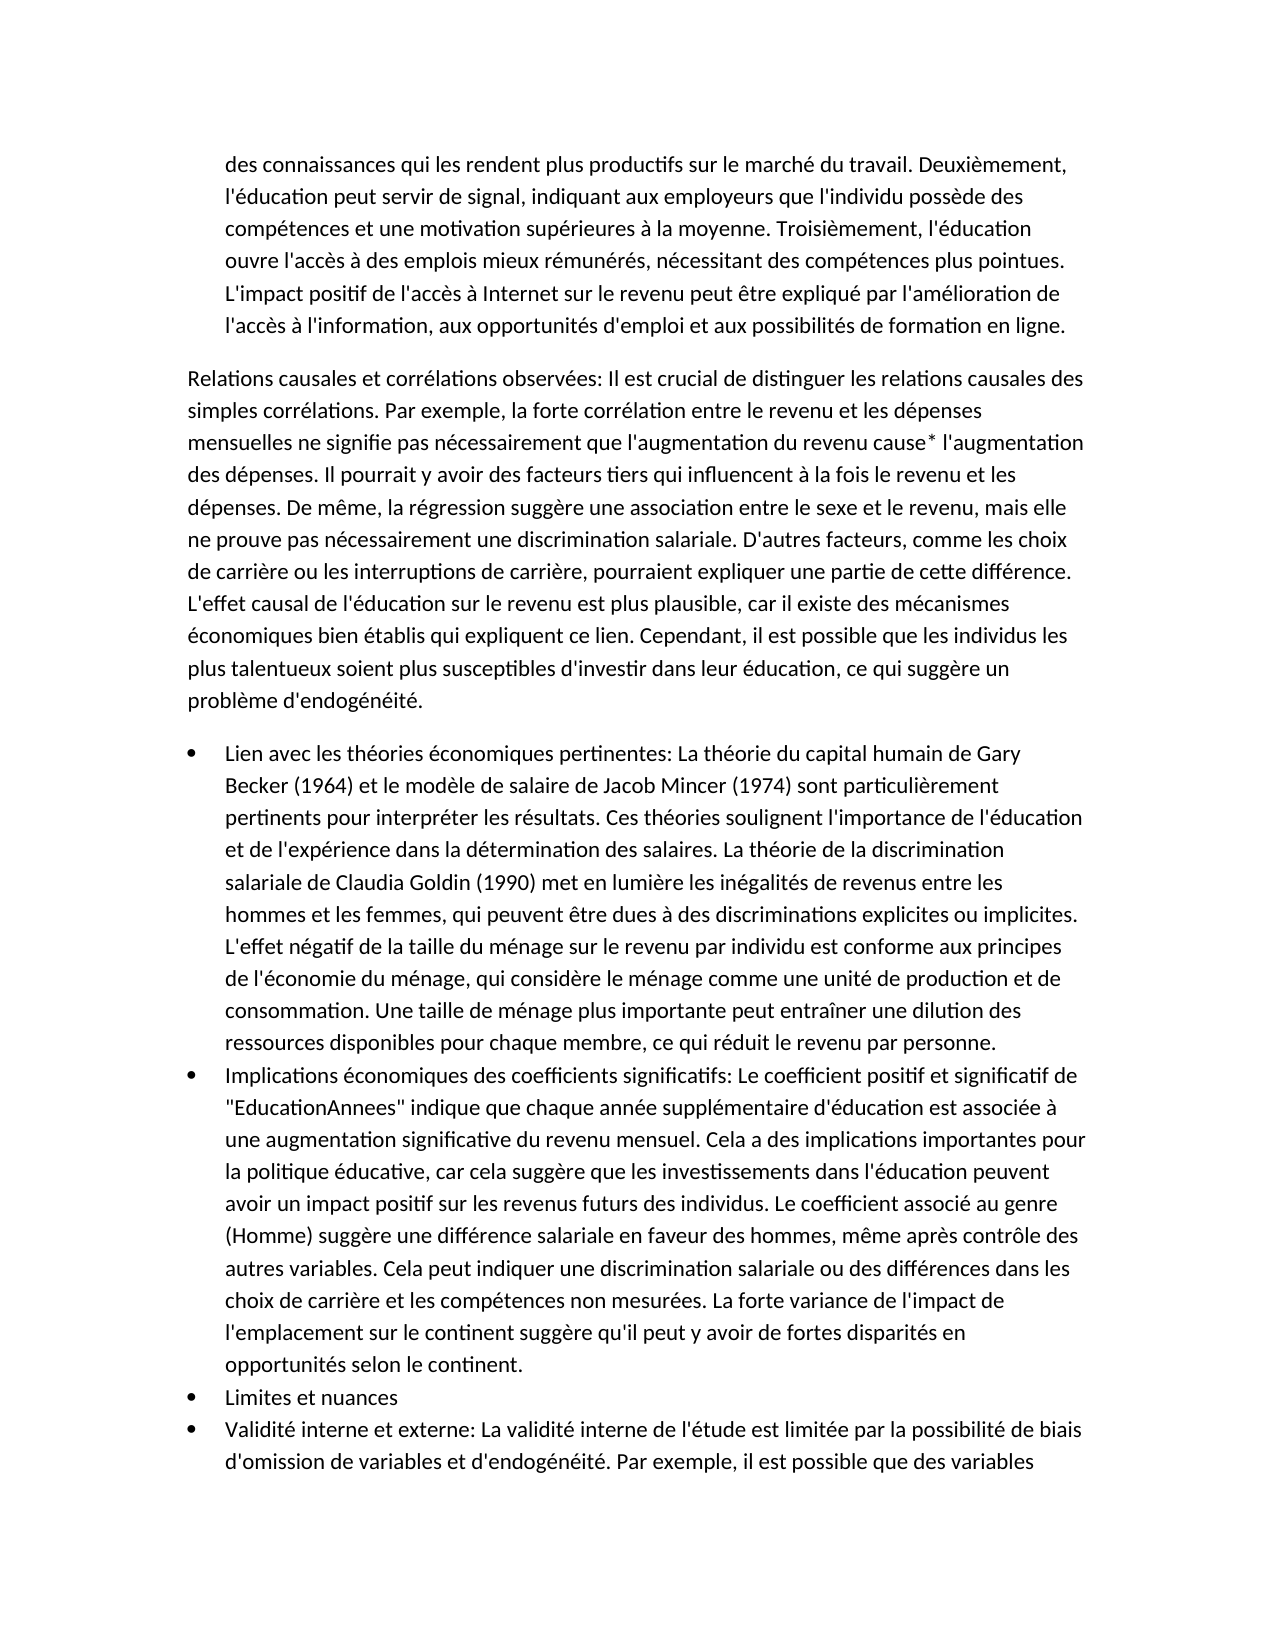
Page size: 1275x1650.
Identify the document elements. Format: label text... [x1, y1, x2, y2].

list Lien avec les théories économiques pertinentes: La théorie du capital humain de Gary Becker (1964) et le modèle de salaire de Jacob Mincer (1974) sont particulièrement pertinents pour interpréter les résultats. Ces théories soulignent l'importance de l'éducation et de l'expérience dans la détermination des salaires. La théorie de la discrimination salariale de Claudia Goldin (1990) met en lumière les inégalités de revenus entre les hommes et les femmes, qui peuvent être dues à des discriminations explicites ou implicites. L'effet négatif de la taille du ménage sur le revenu par individu est conforme aux principes de l'économie du ménage, qui considère le ménage comme une unité de production et de consommation. Une taille de ménage plus importante peut entraîner une dilution des ressources disponibles pour chaque membre, ce qui réduit le revenu par personne. [187, 739, 1087, 1057]
list Implications économiques des coefficients significatifs: Le coefficient positif et significatif de "EducationAnnees" indique que chaque année supplémentaire d'éducation est associée à une augmentation significative du revenu mensuel. Cela a des implications importantes pour la politique éducative, car cela suggère que les investissements dans l'éducation peuvent avoir un impact positif sur les revenus futurs des individus. Le coefficient associé au genre (Homme) suggère une différence salariale en faveur des hommes, même après contrôle des autres variables. Cela peut indiquer une discrimination salariale ou des différences dans les choix de carrière et les compétences non mesurées. La forte variance de l'impact de l'emplacement sur le continent suggère qu'il peut y avoir de fortes disparités en opportunités selon le continent. [187, 1061, 1087, 1378]
text Relations causales et corrélations observées: Il est crucial de distinguer les relations causales des simples corrélations. Par exemple, la forte corrélation entre le revenu et les dépenses mensuelles ne signifie pas nécessairement que l'augmentation du revenu cause* l'augmentation des dépenses. Il pourrait y avoir des facteurs tiers qui influencent à la fois le revenu et les dépenses. De même, la régression suggère une association entre le sexe et le revenu, mais elle ne prouve pas nécessairement une discrimination salariale. D'autres facteurs, comme les choix de carrière ou les interruptions de carrière, pourraient expliquer une partie de cette différence. L'effet causal de l'éducation sur le revenu est plus plausible, car il existe des mécanismes économiques bien établis qui expliquent ce lien. Cependant, il est possible que les individus les plus talentueux soient plus susceptibles d'investir dans leur éducation, ce qui suggère un problème d'endogénéité. [187, 364, 1087, 714]
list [187, 150, 1087, 339]
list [187, 1415, 1087, 1475]
list Limites et nuances [187, 1383, 1087, 1411]
